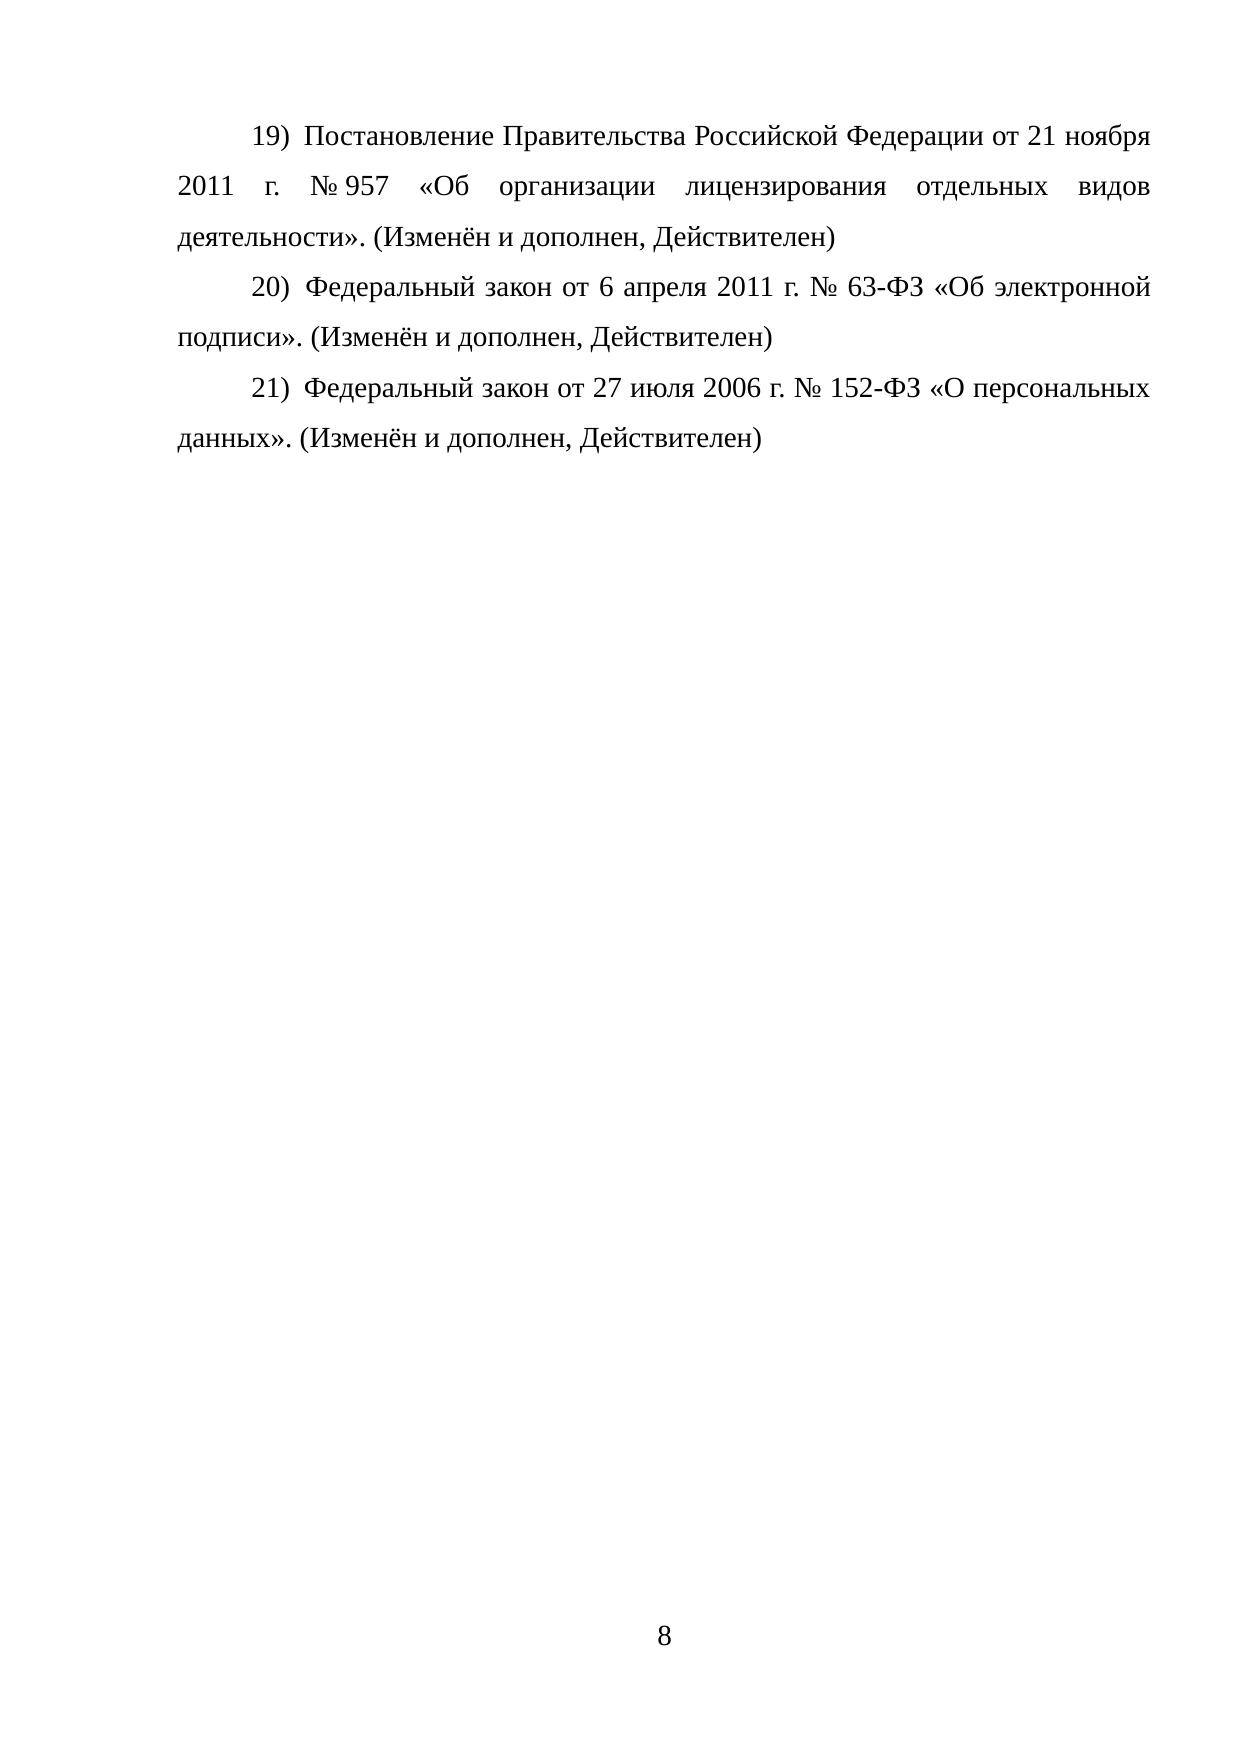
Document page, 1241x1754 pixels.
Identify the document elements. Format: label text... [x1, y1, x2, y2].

list Постановление Правительства Российской Федерации от 21 ноября 2011 г. № 957 «Об организации лицензирования отдельных видов деятельности». (Изменён и дополнен, Действителен) [177, 118, 1152, 252]
list Федеральный закон от 27 июля 2006 г. № 152-ФЗ «О персональных данных». (Изменён и дополнен, Действителен) [177, 370, 1152, 453]
list Федеральный закон от 6 апреля 2011 г. № 63-ФЗ «Об электронной подписи». (Изменён и дополнен, Действителен) [177, 269, 1152, 353]
